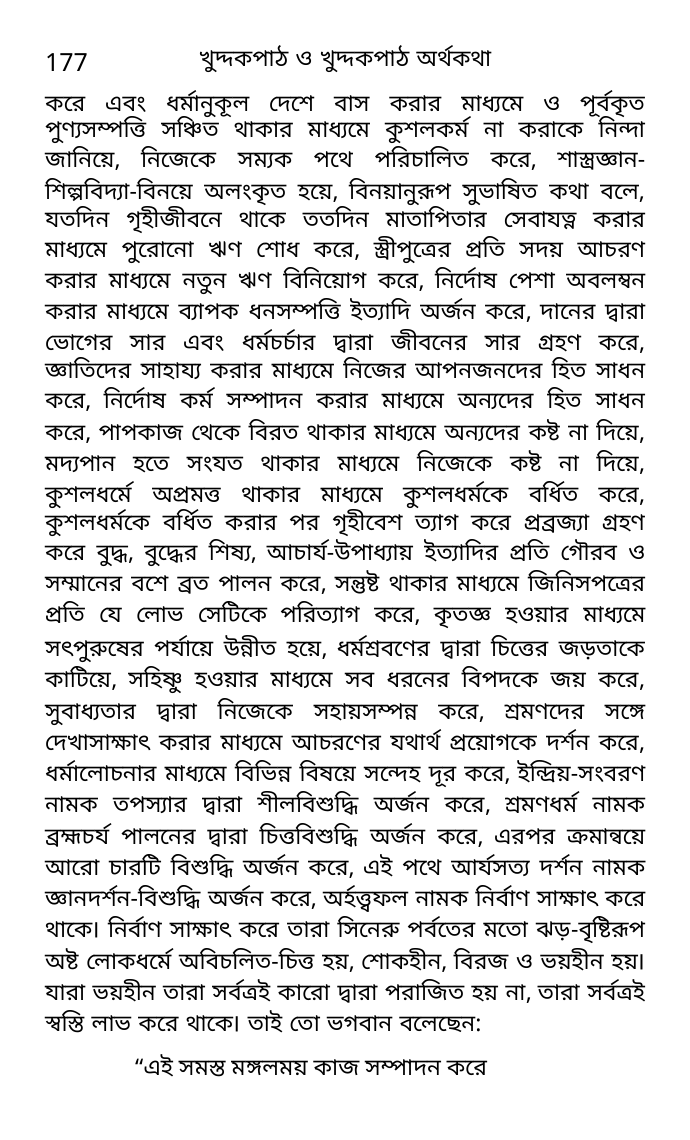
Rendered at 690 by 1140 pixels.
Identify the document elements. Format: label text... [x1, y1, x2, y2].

text “এই সমস্ত মঙ্গলময় কাজ সম্পাদন করে [45, 1051, 645, 1085]
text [45, 90, 645, 1038]
